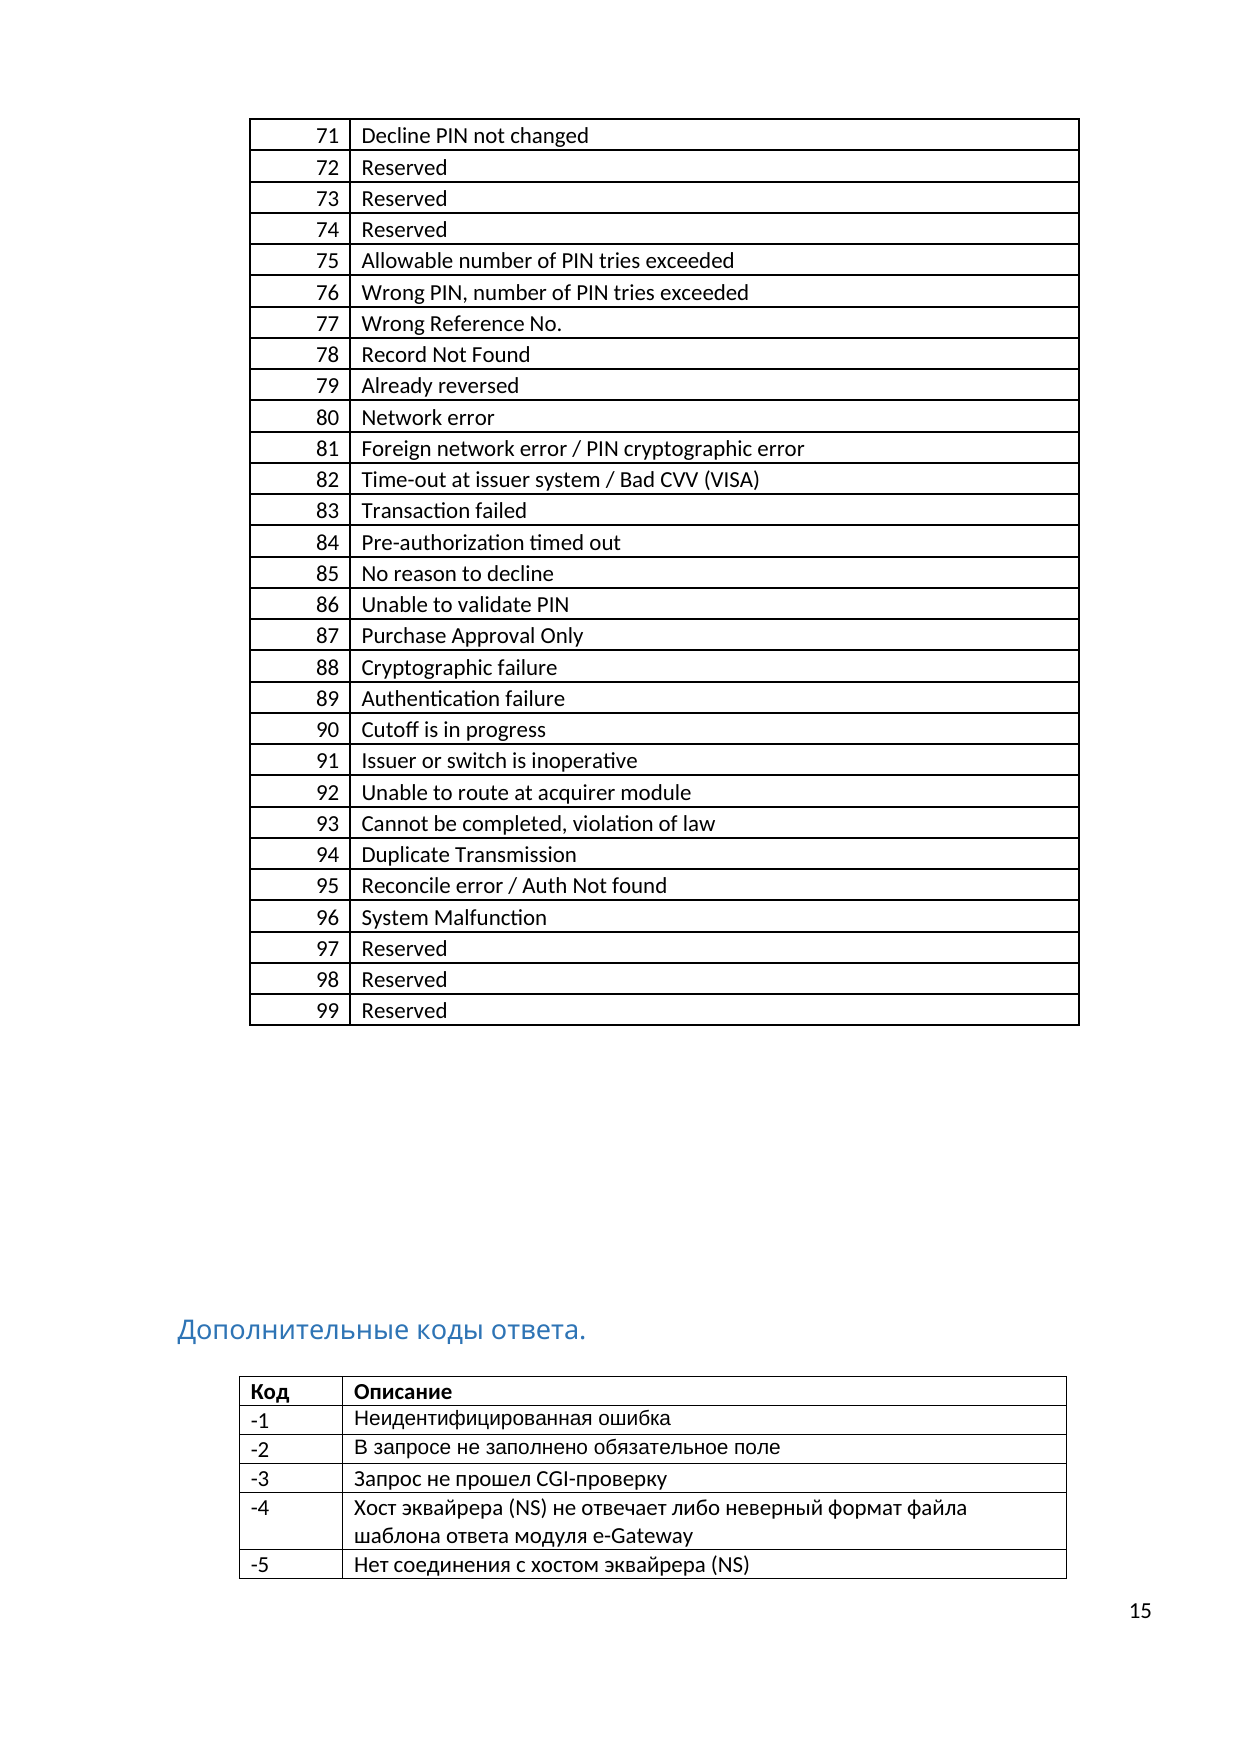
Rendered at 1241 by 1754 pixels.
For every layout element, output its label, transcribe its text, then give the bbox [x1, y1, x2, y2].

table_cell Unable to route at acquirer module [351, 776, 1078, 806]
table_cell 89 [251, 683, 349, 712]
table_cell No reason to decline [351, 558, 1078, 587]
table_cell 78 [251, 339, 349, 368]
table_cell Record Not Found [351, 339, 1078, 368]
table_cell Cannot be completed, violation of law [351, 808, 1078, 837]
table_cell Decline PIN not changed [351, 120, 1078, 149]
table_cell Wrong Reference No. [351, 308, 1078, 337]
table_cell Reserved [351, 183, 1078, 212]
subtitle Дополнительные коды ответа. [177, 1311, 1152, 1348]
table_cell -2 [240, 1435, 342, 1463]
table_cell -4 [240, 1493, 342, 1549]
table_cell Неидентифицированная ошибка [343, 1406, 1066, 1434]
table_header Описание [343, 1377, 1066, 1405]
table_cell Запрос не прошел CGI-проверку [343, 1464, 1066, 1492]
table_cell Reconcile error / Auth Not found [351, 870, 1078, 899]
table_cell 75 [251, 245, 349, 274]
table_cell -3 [240, 1464, 342, 1492]
table_cell 86 [251, 589, 349, 618]
table_cell -1 [240, 1406, 342, 1434]
table_cell 73 [251, 183, 349, 212]
table_cell Foreign network error / PIN cryptographic error [351, 433, 1078, 462]
table_cell 82 [251, 464, 349, 493]
table_cell System Malfunction [351, 901, 1078, 931]
table_cell 83 [251, 495, 349, 524]
table_cell Issuer or switch is inoperative [351, 745, 1078, 774]
table_cell 88 [251, 651, 349, 681]
table_cell 72 [251, 151, 349, 181]
table_cell -5 [240, 1550, 342, 1578]
table_cell Duplicate Transmission [351, 839, 1078, 868]
table_cell Reserved [351, 964, 1078, 993]
table_cell Already reversed [351, 370, 1078, 399]
table_cell 81 [251, 433, 349, 462]
table_cell 71 [251, 120, 349, 149]
table_cell 76 [251, 276, 349, 306]
table_cell 85 [251, 558, 349, 587]
table_cell Time-out at issuer system / Bad CVV (VISA) [351, 464, 1078, 493]
table_cell 98 [251, 964, 349, 993]
table_cell 94 [251, 839, 349, 868]
table_cell 93 [251, 808, 349, 837]
table_cell 92 [251, 776, 349, 806]
table_cell Wrong PIN, number of PIN tries exceeded [351, 276, 1078, 306]
table_cell Unable to validate PIN [351, 589, 1078, 618]
table_cell Network error [351, 401, 1078, 431]
table_cell Reserved [351, 933, 1078, 962]
table_cell Reserved [351, 151, 1078, 181]
table_cell Хост эквайрера (NS) не отвечает либо неверный формат файла шаблона ответа модуля e-Gateway [343, 1493, 1066, 1549]
table_cell 96 [251, 901, 349, 931]
table_cell 79 [251, 370, 349, 399]
table_cell 99 [251, 995, 349, 1024]
table_cell Reserved [351, 995, 1078, 1024]
table_cell 74 [251, 214, 349, 243]
table_cell Transaction failed [351, 495, 1078, 524]
table_cell Cutoff is in progress [351, 714, 1078, 743]
table_cell 95 [251, 870, 349, 899]
table_cell 90 [251, 714, 349, 743]
table_cell Authentication failure [351, 683, 1078, 712]
table_cell Purchase Approval Only [351, 620, 1078, 649]
table_cell 84 [251, 526, 349, 556]
table_cell 87 [251, 620, 349, 649]
table_cell Reserved [351, 214, 1078, 243]
table_cell 77 [251, 308, 349, 337]
table_cell Cryptographic failure [351, 651, 1078, 681]
table_cell Pre-authorization timed out [351, 526, 1078, 556]
table_cell Allowable number of PIN tries exceeded [351, 245, 1078, 274]
table_header Код [240, 1377, 342, 1405]
table_cell 80 [251, 401, 349, 431]
table_cell 91 [251, 745, 349, 774]
table_cell 97 [251, 933, 349, 962]
table_cell В запросе не заполнено обязательное поле [343, 1435, 1066, 1463]
table_cell Нет соединения с хостом эквайрера (NS) [343, 1550, 1066, 1578]
